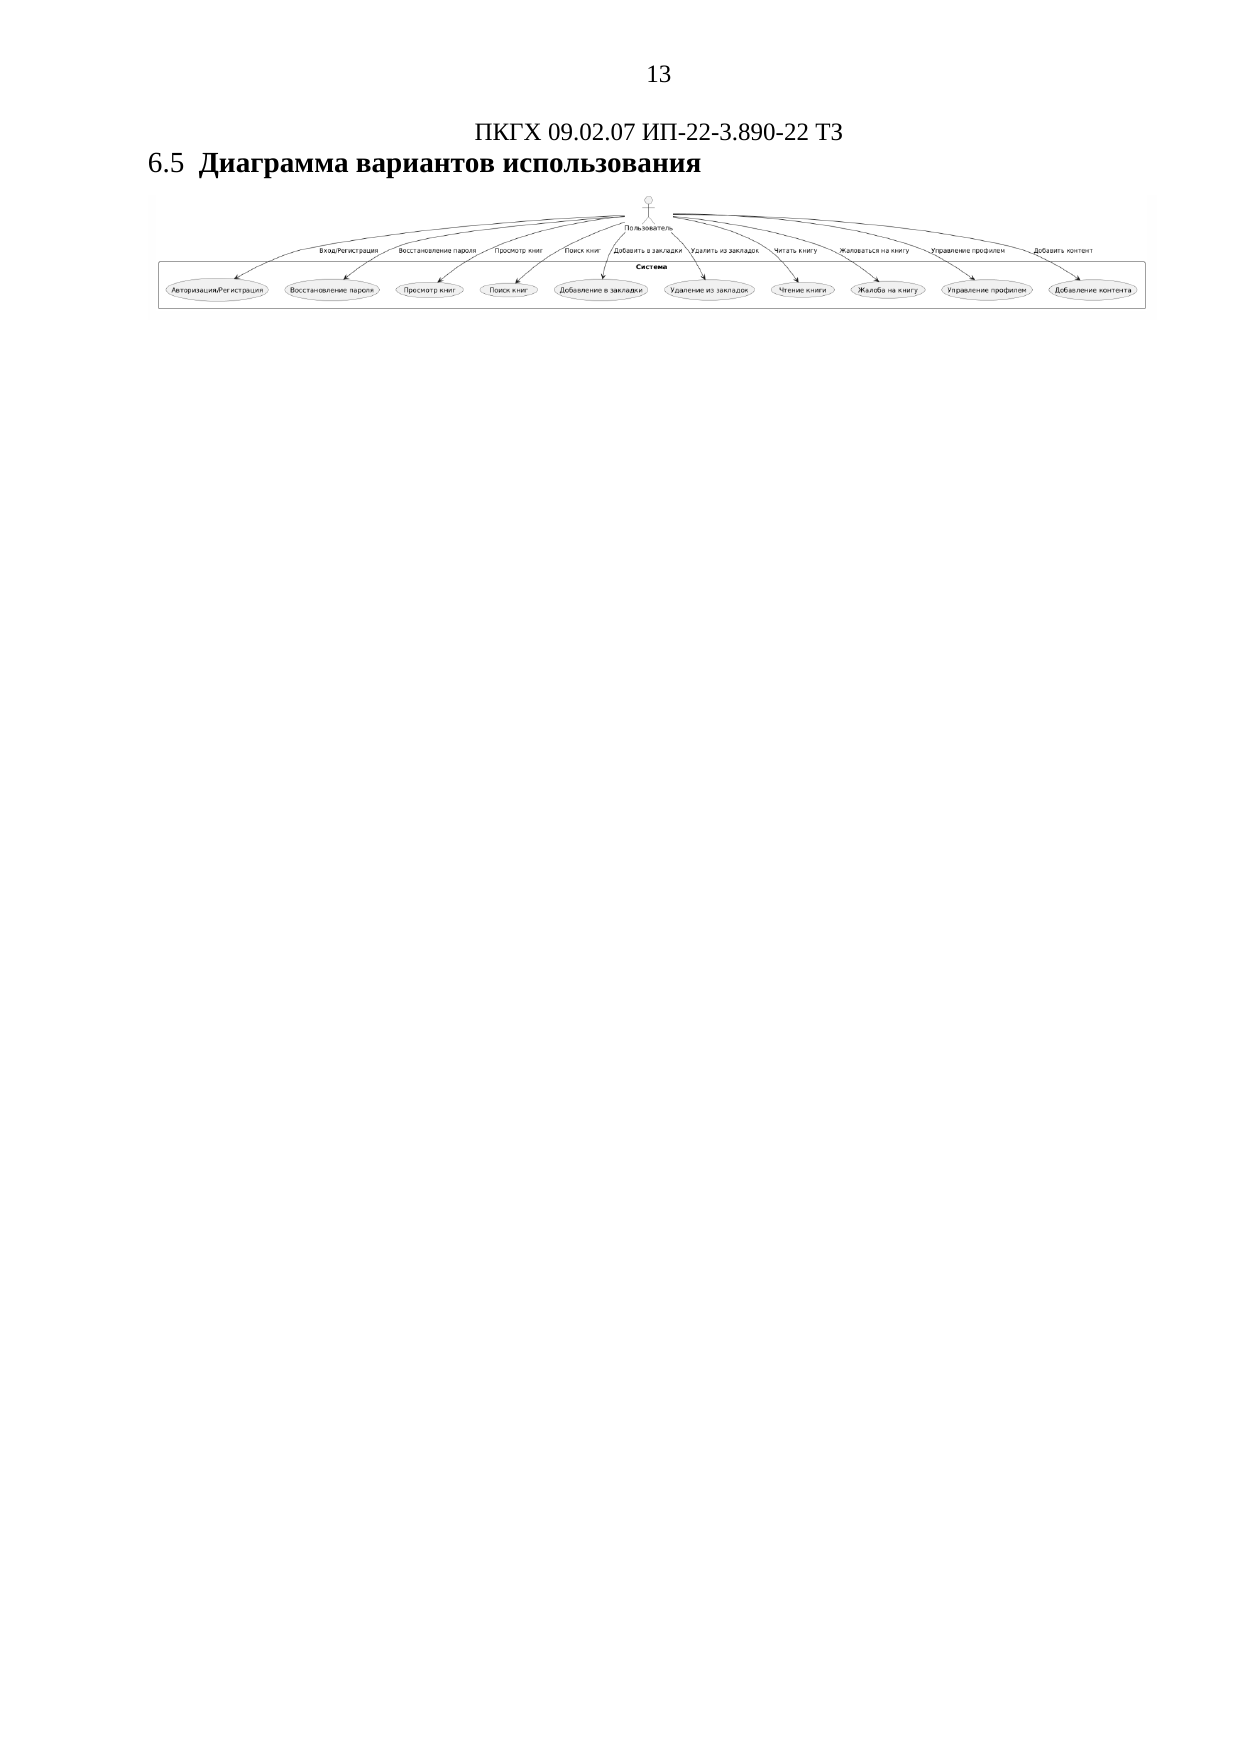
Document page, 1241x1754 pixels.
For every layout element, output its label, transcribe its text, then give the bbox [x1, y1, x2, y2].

subtitle 6.5 Диаграмма вариантов использования [148, 145, 1149, 179]
picture [147, 195, 1157, 320]
